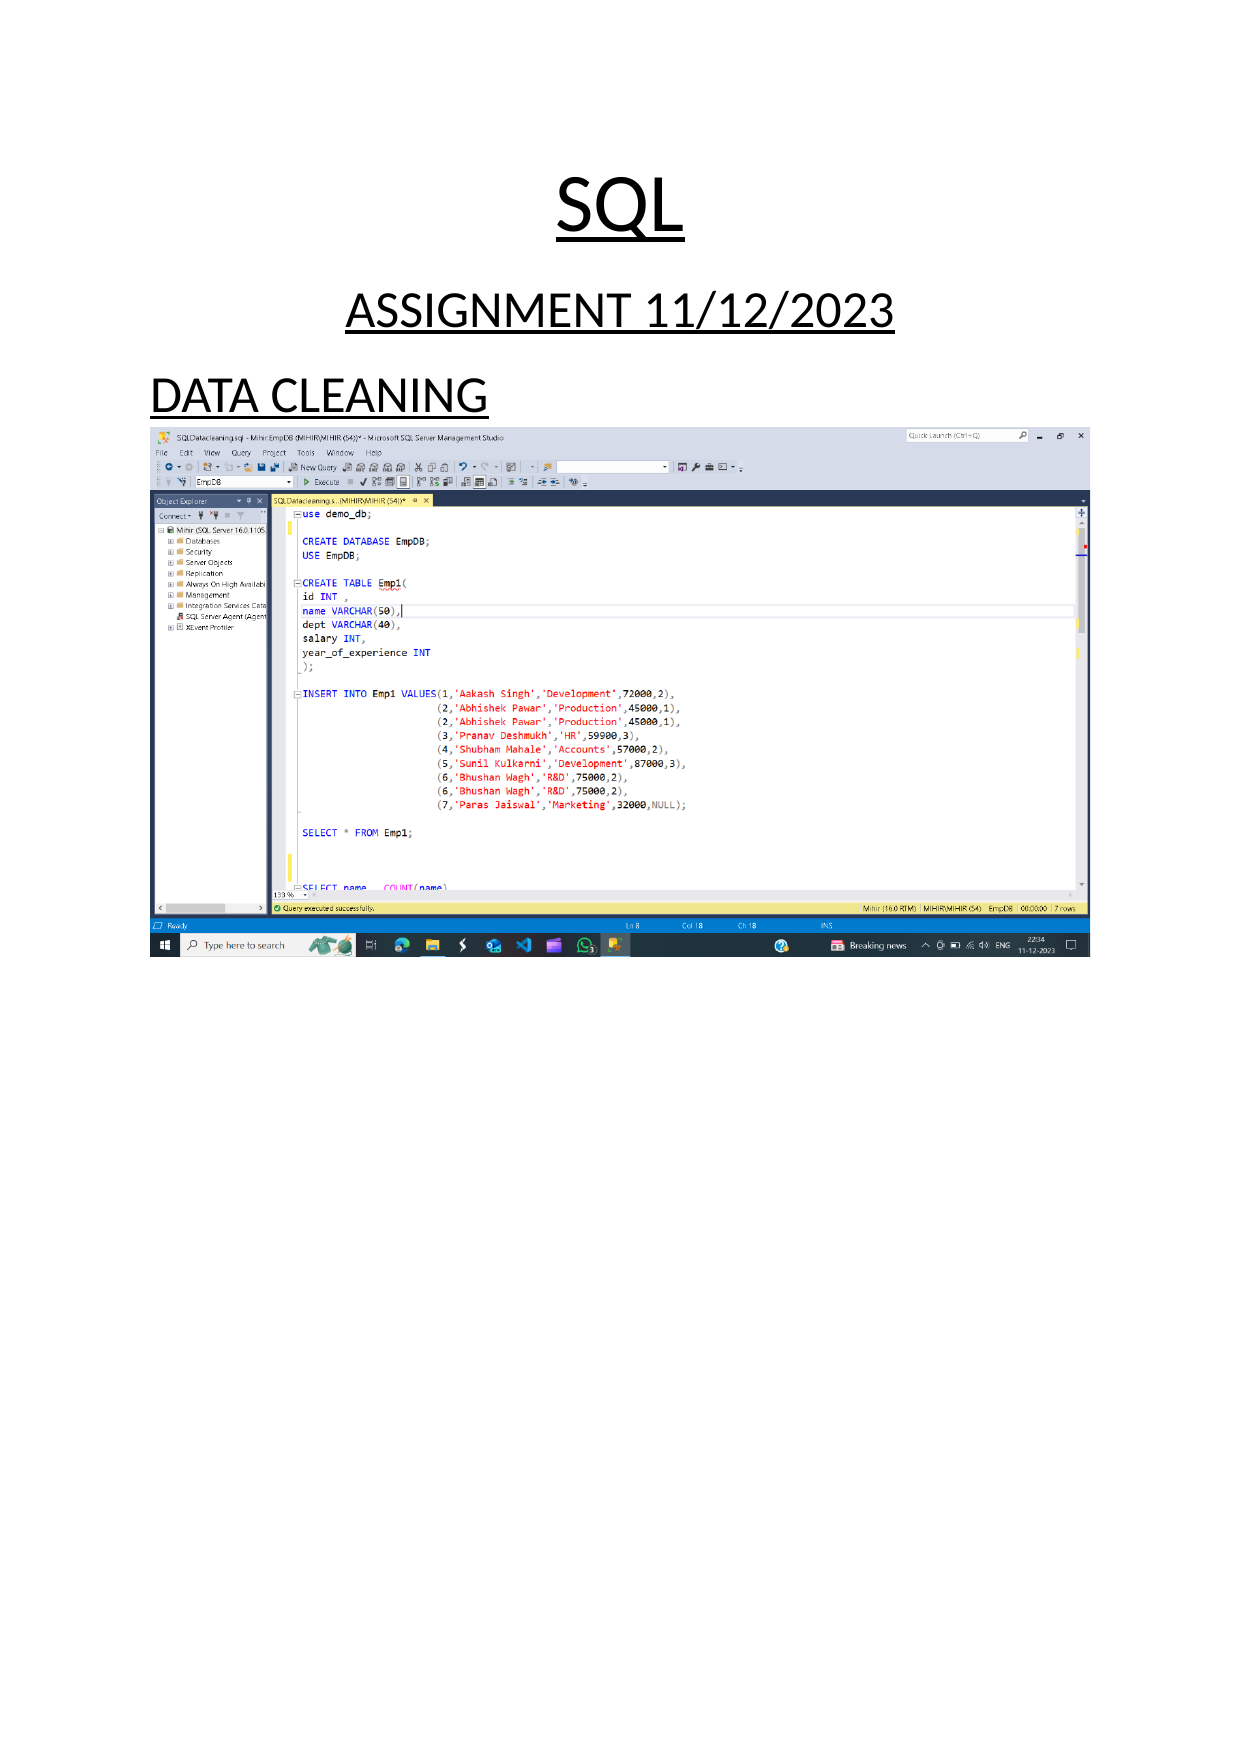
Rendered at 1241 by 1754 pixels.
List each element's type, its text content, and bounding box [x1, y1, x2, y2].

text DATA CLEANING [150, 362, 1090, 427]
text SQL [150, 150, 1090, 252]
picture [150, 427, 1091, 957]
text ASSIGNMENT 11/12/2023 [150, 277, 1090, 340]
